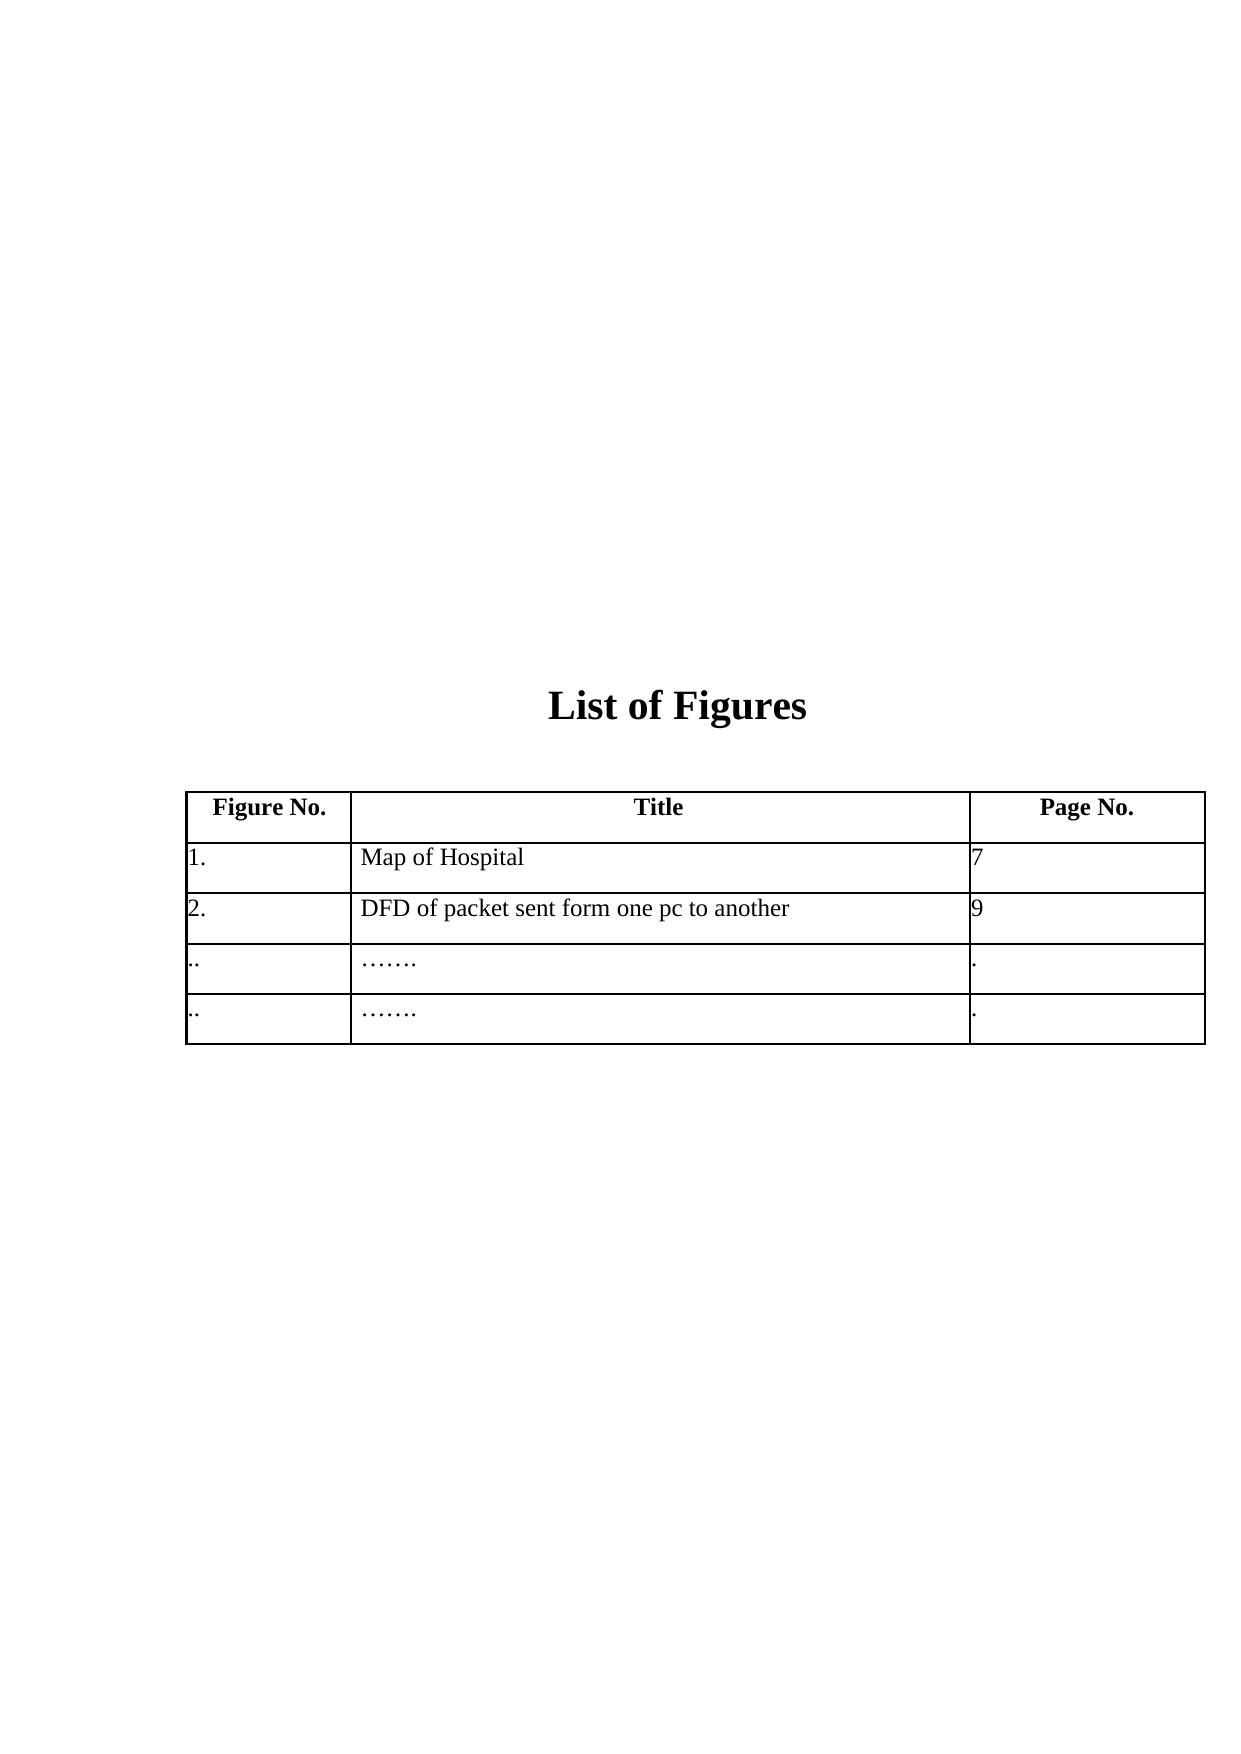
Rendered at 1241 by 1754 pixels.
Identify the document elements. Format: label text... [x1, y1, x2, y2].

table_cell 9 [971, 894, 1204, 942]
table_cell . [971, 945, 1204, 993]
table_header Figure No. [188, 793, 350, 842]
table_cell Map of Hospital [352, 844, 969, 892]
table_cell 7 [971, 844, 1204, 892]
table_header Title [352, 793, 969, 842]
table_cell .. [188, 995, 350, 1043]
table_cell 1. [188, 844, 350, 892]
table_cell 2. [188, 894, 350, 942]
table_cell DFD of packet sent form one pc to another [352, 894, 969, 942]
table_cell .. [188, 945, 350, 993]
table_cell ……. [352, 995, 969, 1043]
table_header Page No. [971, 793, 1204, 842]
table_cell . [971, 995, 1204, 1043]
text List of Figures [548, 680, 1053, 728]
table_cell ……. [352, 945, 969, 993]
